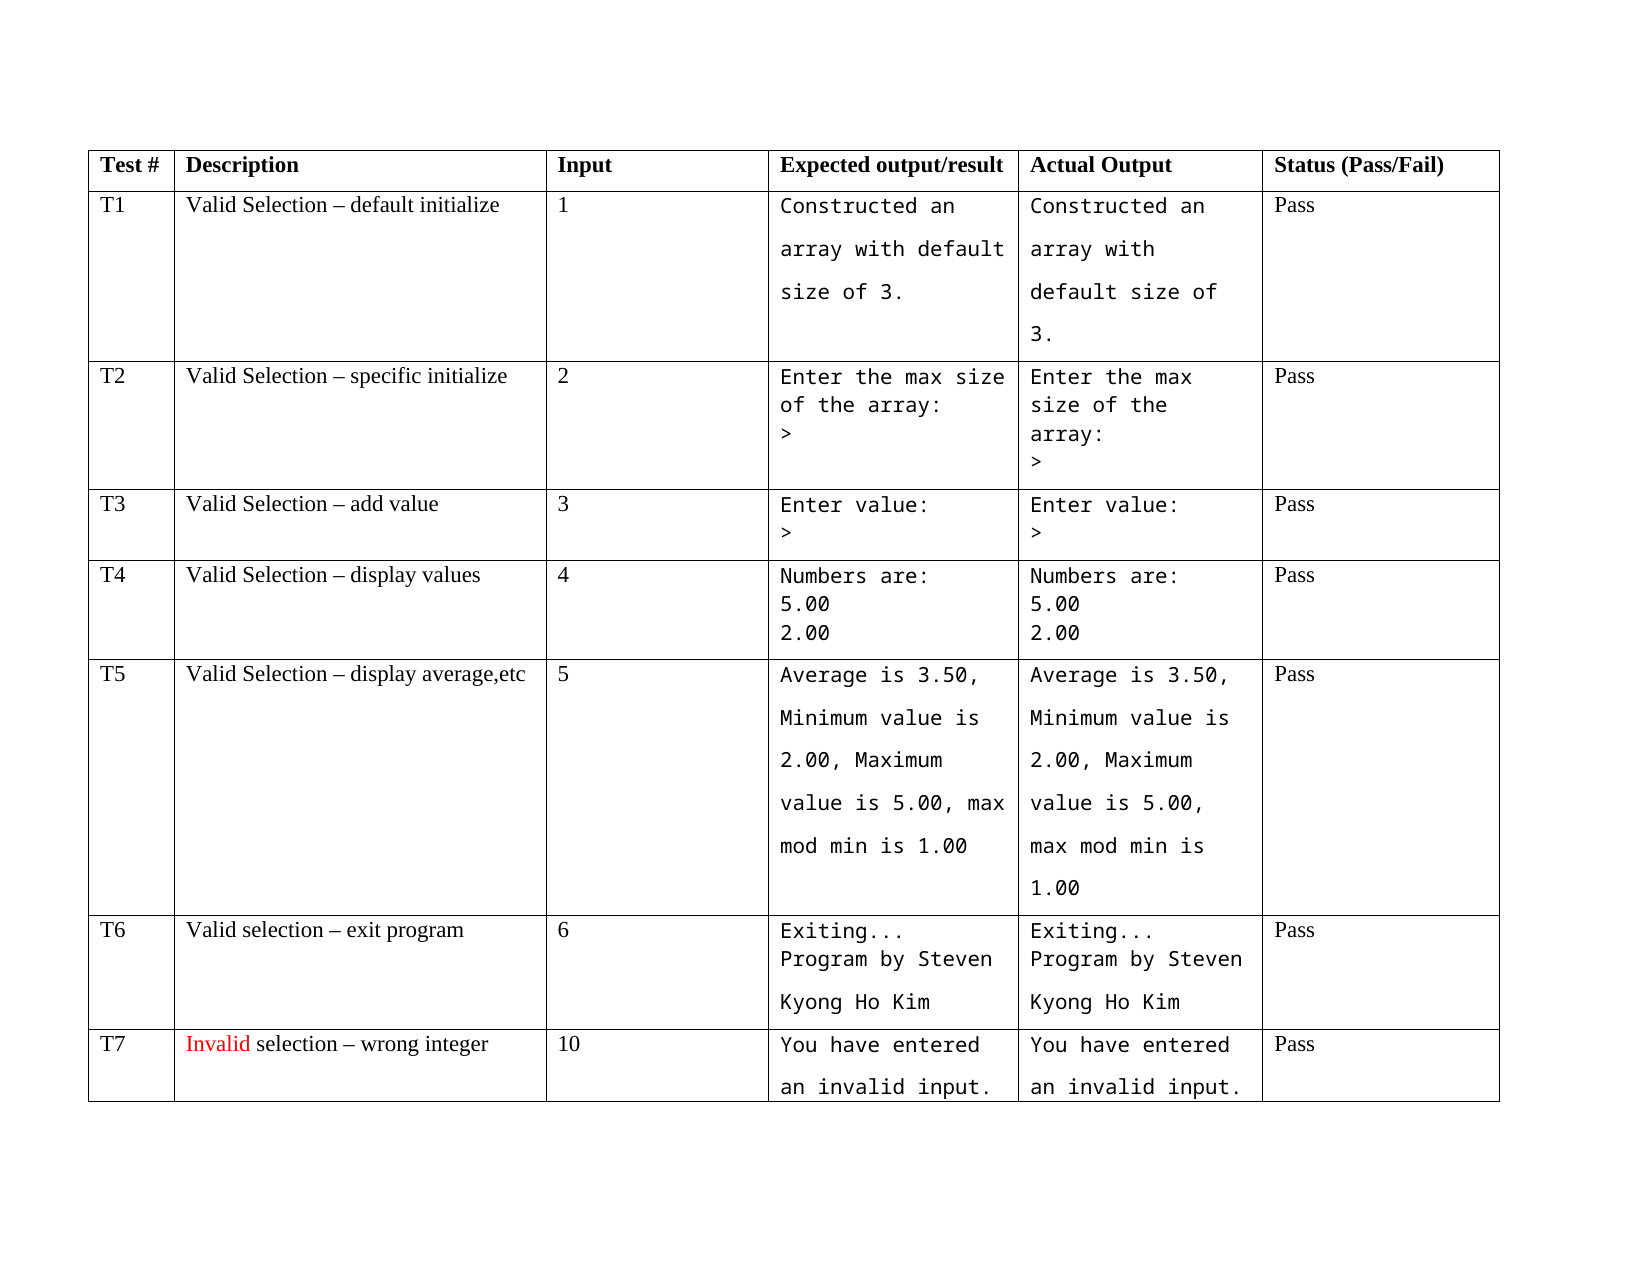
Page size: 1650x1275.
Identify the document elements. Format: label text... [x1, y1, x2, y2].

table_cell Valid Selection – display average,etc [175, 660, 546, 915]
table_cell Valid Selection – specific initialize [175, 362, 546, 489]
table_header Actual Output [1019, 151, 1262, 191]
table_cell Constructed an array with default size of 3. [1019, 192, 1262, 361]
table_cell Numbers are: 5.00 2.00 [1019, 561, 1262, 659]
table_header Input [547, 151, 768, 191]
table_cell 3 [547, 490, 768, 560]
table_cell T5 [89, 660, 174, 915]
table_cell 1 [547, 192, 768, 361]
table_cell 6 [547, 916, 768, 1029]
table_cell Pass [1263, 561, 1499, 659]
table_cell Enter the max size of the array: > [1019, 362, 1262, 489]
table_cell Enter value: > [1019, 490, 1262, 560]
table_header Status (Pass/Fail) [1263, 151, 1499, 191]
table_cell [769, 1030, 1018, 1101]
table_cell 5 [547, 660, 768, 915]
table_cell Pass [1263, 1030, 1499, 1101]
table_cell T4 [89, 561, 174, 659]
table_cell Average is 3.50, Minimum value is 2.00, Maximum value is 5.00, max mod min is 1.00 [1019, 660, 1262, 915]
table_cell Valid Selection – display values [175, 561, 546, 659]
table_header Test # [89, 151, 174, 191]
table_cell Pass [1263, 916, 1499, 1029]
table_header Description [175, 151, 546, 191]
table_header Expected output/result [769, 151, 1018, 191]
table_cell T2 [89, 362, 174, 489]
table_cell 10 [547, 1030, 768, 1101]
table_cell T6 [89, 916, 174, 1029]
table_cell Enter the max size of the array: > [769, 362, 1018, 489]
table_cell Average is 3.50, Minimum value is 2.00, Maximum value is 5.00, max mod min is 1.00 [769, 660, 1018, 915]
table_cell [175, 1030, 546, 1101]
table_cell 4 [547, 561, 768, 659]
table_cell Constructed an array with default size of 3. [769, 192, 1018, 361]
table_cell Pass [1263, 362, 1499, 489]
table_cell Enter value: > [769, 490, 1018, 560]
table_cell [1019, 1030, 1262, 1101]
table_cell T7 [89, 1030, 174, 1101]
table_cell Valid selection – exit program [175, 916, 546, 1029]
table_cell 2 [547, 362, 768, 489]
table_cell Pass [1263, 192, 1499, 361]
table_cell Exiting... Program by Steven Kyong Ho Kim [1019, 916, 1262, 1029]
table_cell Exiting... Program by Steven Kyong Ho Kim [769, 916, 1018, 1029]
table_cell Pass [1263, 490, 1499, 560]
table_cell T1 [89, 192, 174, 361]
table_cell Valid Selection – default initialize [175, 192, 546, 361]
table_cell Pass [1263, 660, 1499, 915]
table_cell Numbers are: 5.00 2.00 [769, 561, 1018, 659]
table_cell Valid Selection – add value [175, 490, 546, 560]
table_cell T3 [89, 490, 174, 560]
